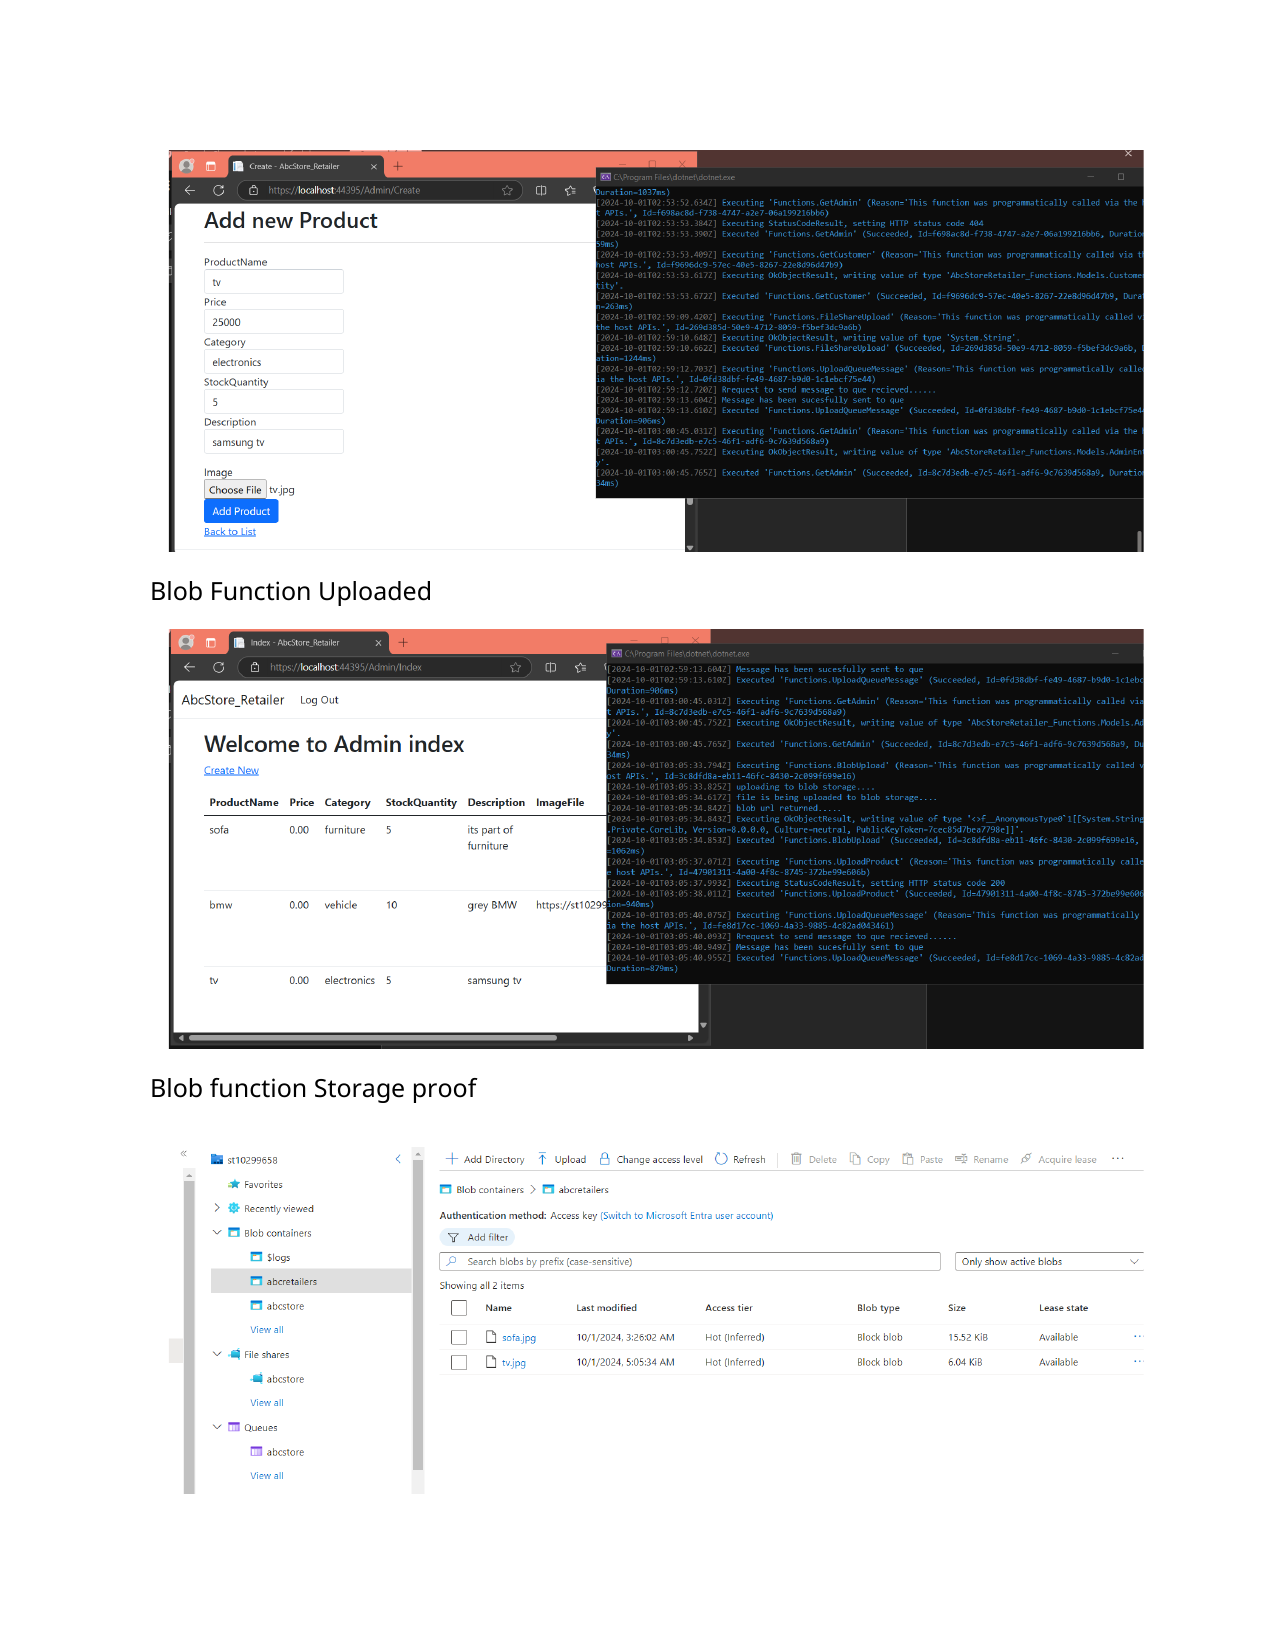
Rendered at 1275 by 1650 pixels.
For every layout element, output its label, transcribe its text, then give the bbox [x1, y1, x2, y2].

text Blob Function Uploaded [150, 574, 1125, 608]
text Blob function Storage proof [150, 1071, 1125, 1105]
